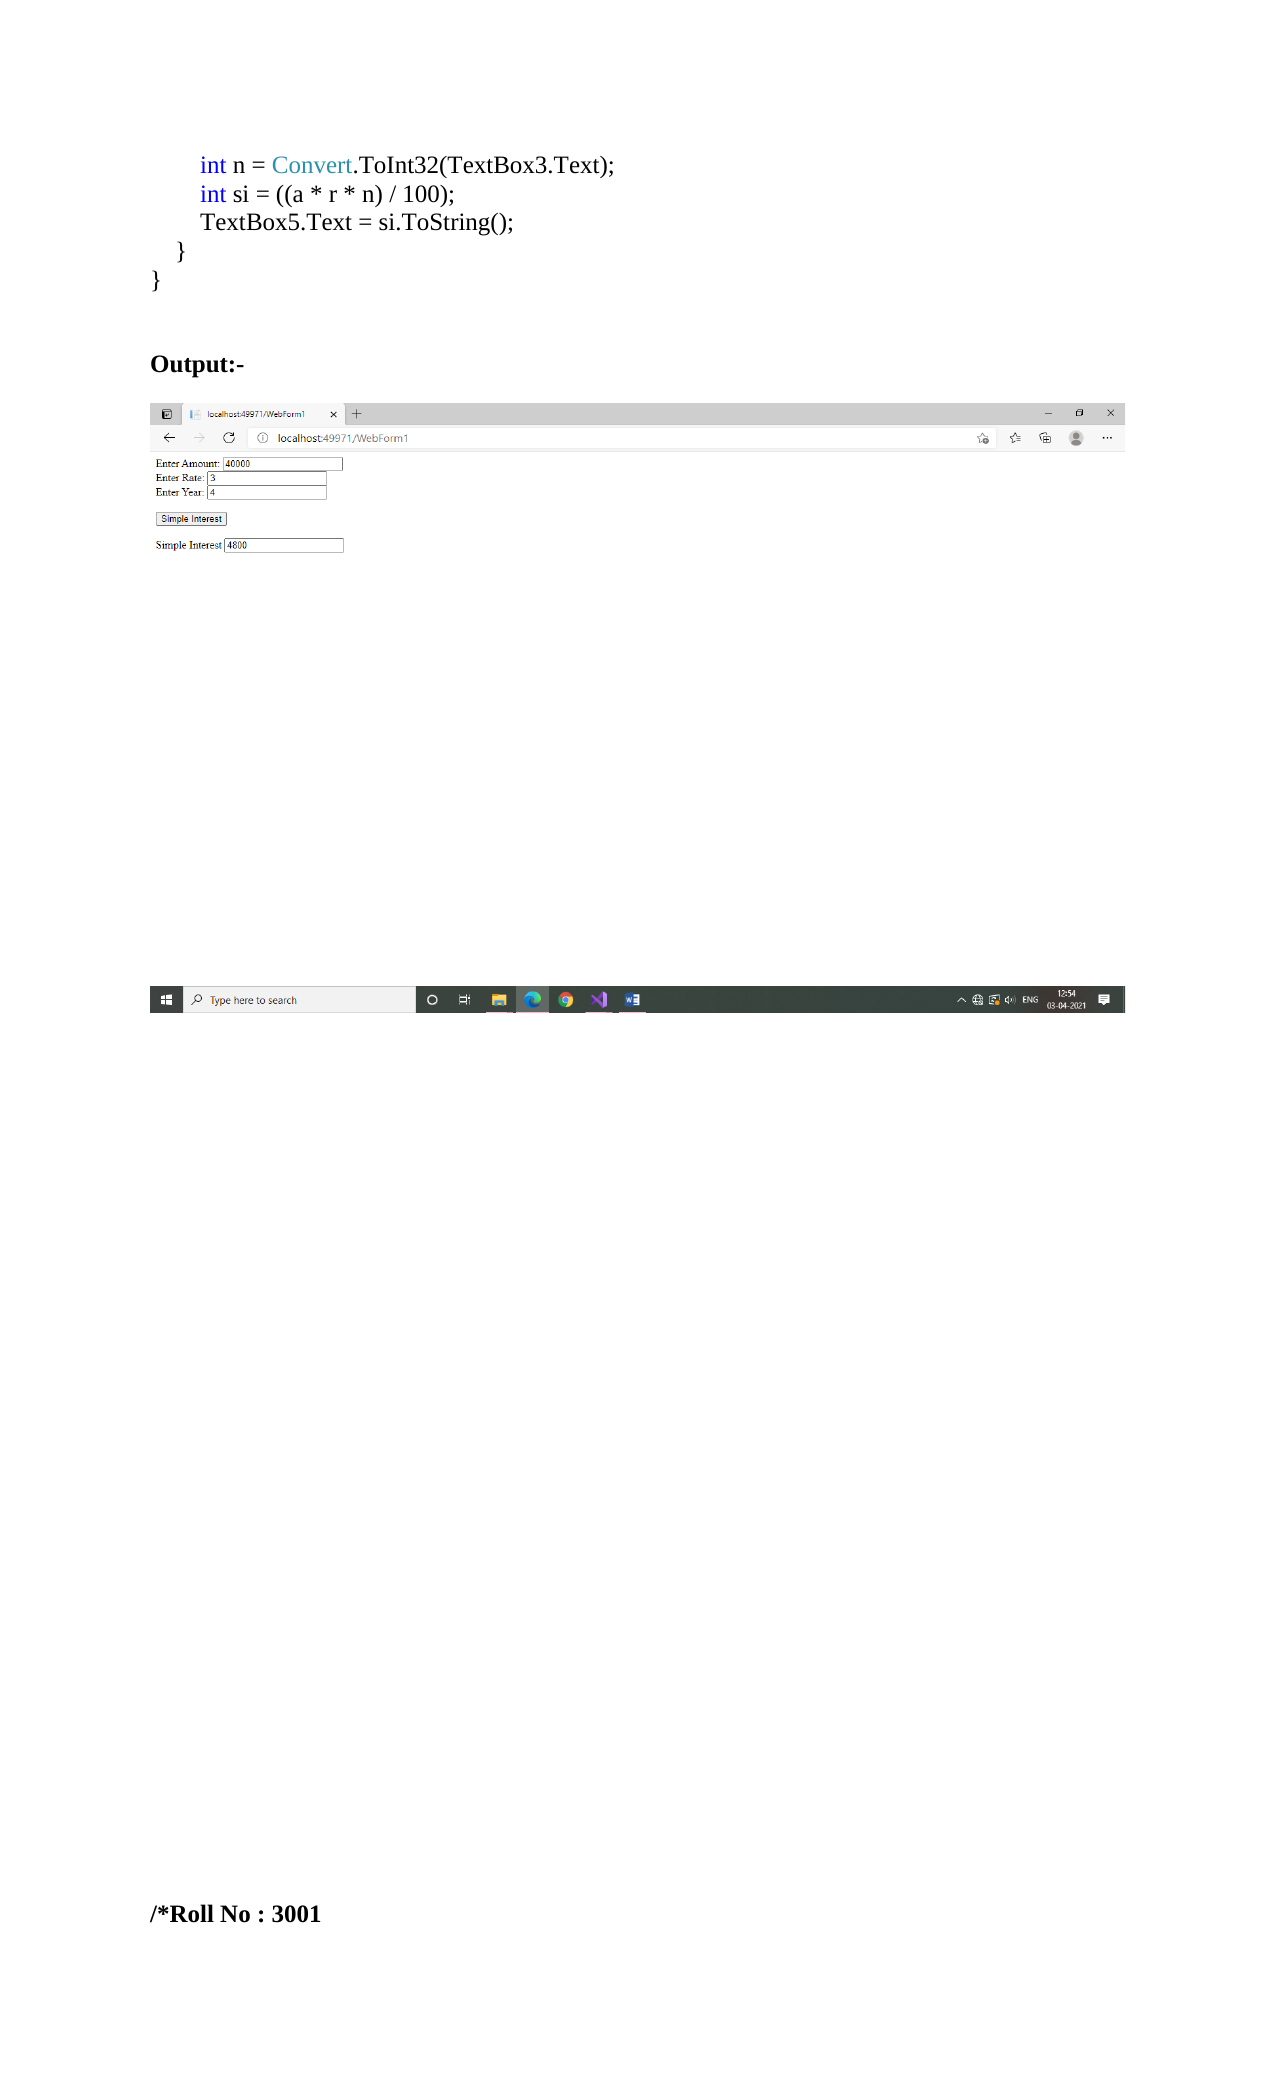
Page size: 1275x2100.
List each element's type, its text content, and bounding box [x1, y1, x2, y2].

text int n = Convert.ToInt32(TextBox3.Text); [150, 150, 1125, 179]
text Output:- [150, 349, 1125, 378]
text } [150, 265, 1125, 294]
text } [150, 236, 1125, 265]
text int si = ((a * r * n) / 100); [150, 179, 1125, 207]
picture [150, 403, 1125, 1013]
text /*Roll No : 3001 [150, 1899, 1125, 1928]
text TextBox5.Text = si.ToString(); [150, 207, 1125, 236]
